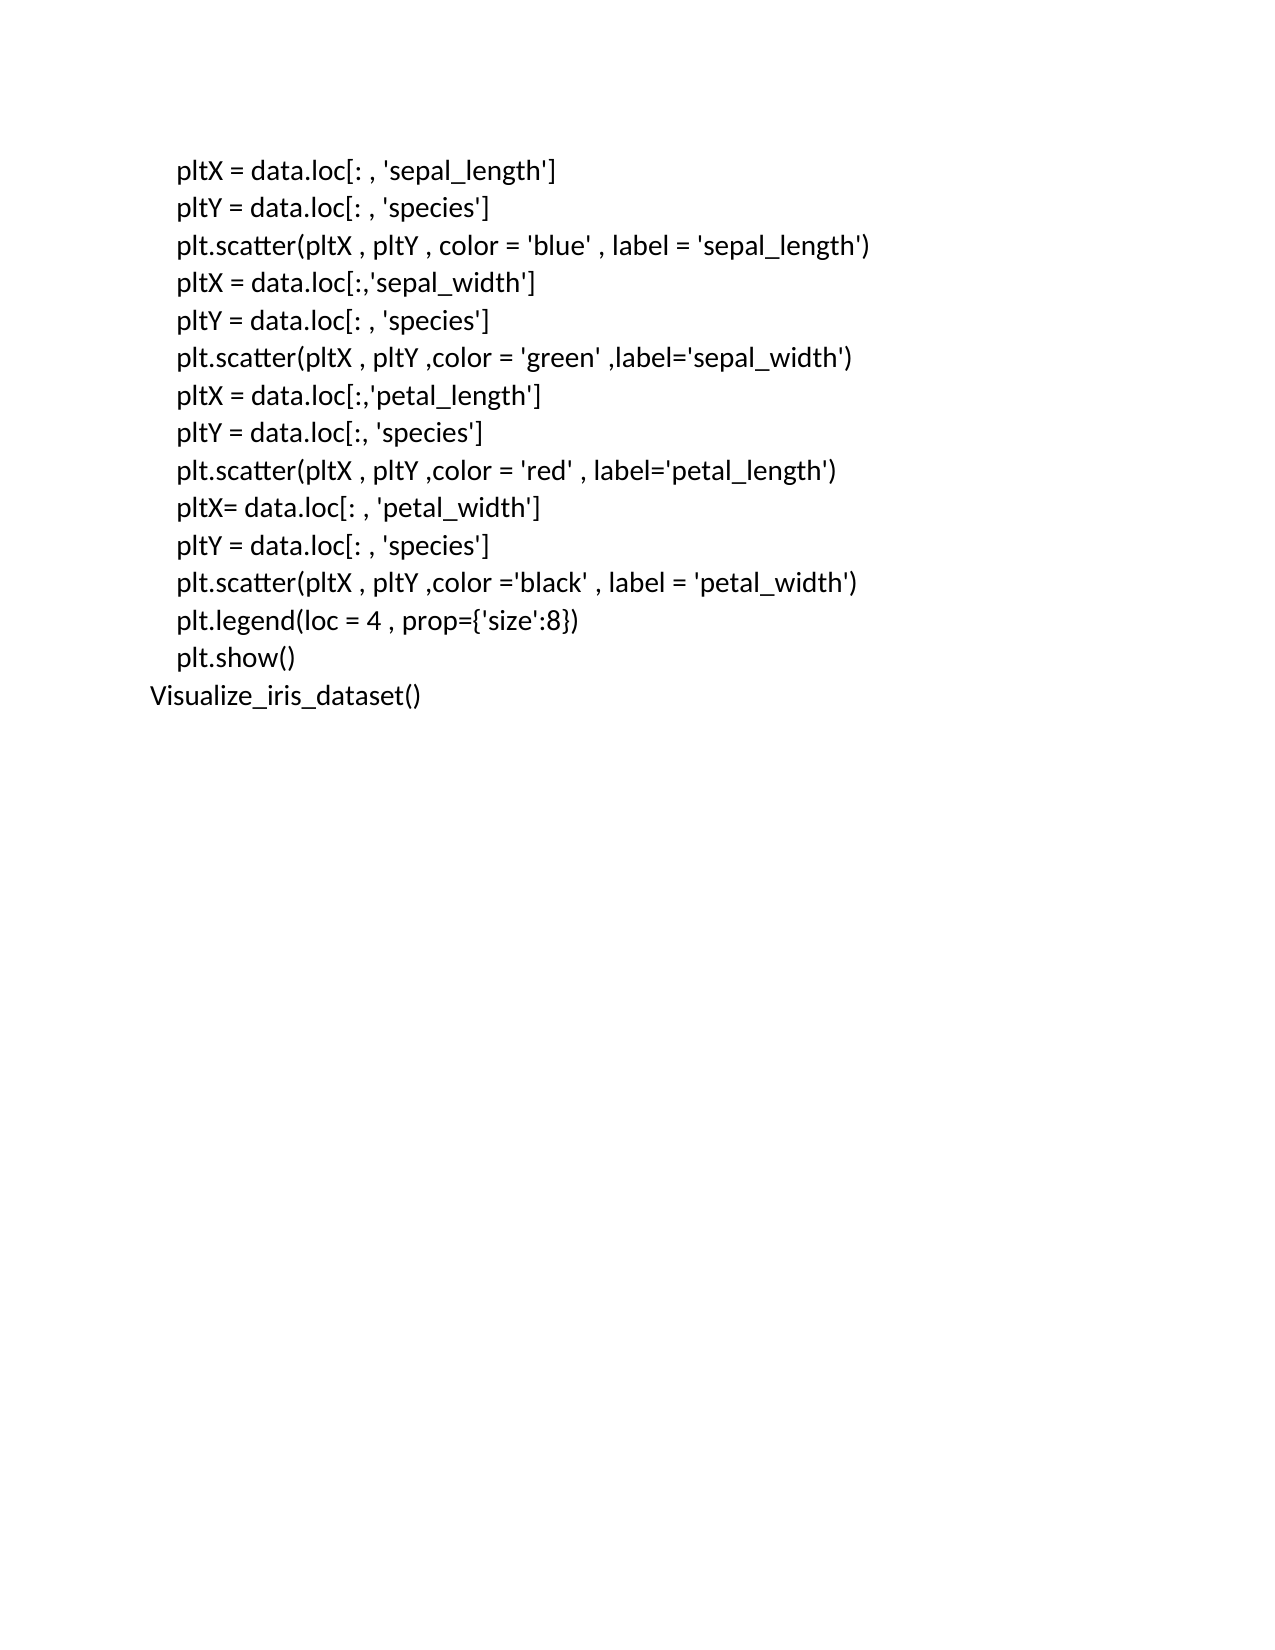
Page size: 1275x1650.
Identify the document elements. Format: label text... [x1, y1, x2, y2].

text pltY = data.loc[: , 'species'] [176, 302, 1135, 338]
text plt.show() Visualize_iris_dataset() [150, 639, 484, 713]
text pltX = data.loc[: , 'sepal_length'] pltY = data.loc[: , 'species'] [176, 152, 558, 225]
text plt.scatter(pltX , pltY ,color ='black' , label = 'petal_width') plt.legend(loc = 4 , prop={'size':8}) [176, 564, 859, 638]
text plt.scatter(pltX , pltY ,color = 'red' , label='petal_length') pltX= data.loc[: , 'petal_width'] [176, 452, 838, 525]
text plt.scatter(pltX , pltY ,color = 'green' ,label='sepal_width') pltX = data.loc[:,'petal_length'] [176, 339, 854, 412]
text plt.scatter(pltX , pltY , color = 'blue' , label = 'sepal_length') pltX = data.loc[:,'sepal_width'] [176, 227, 876, 300]
text pltY = data.loc[: , 'species'] [176, 527, 1135, 563]
text pltY = data.loc[:, 'species'] [176, 414, 1135, 450]
